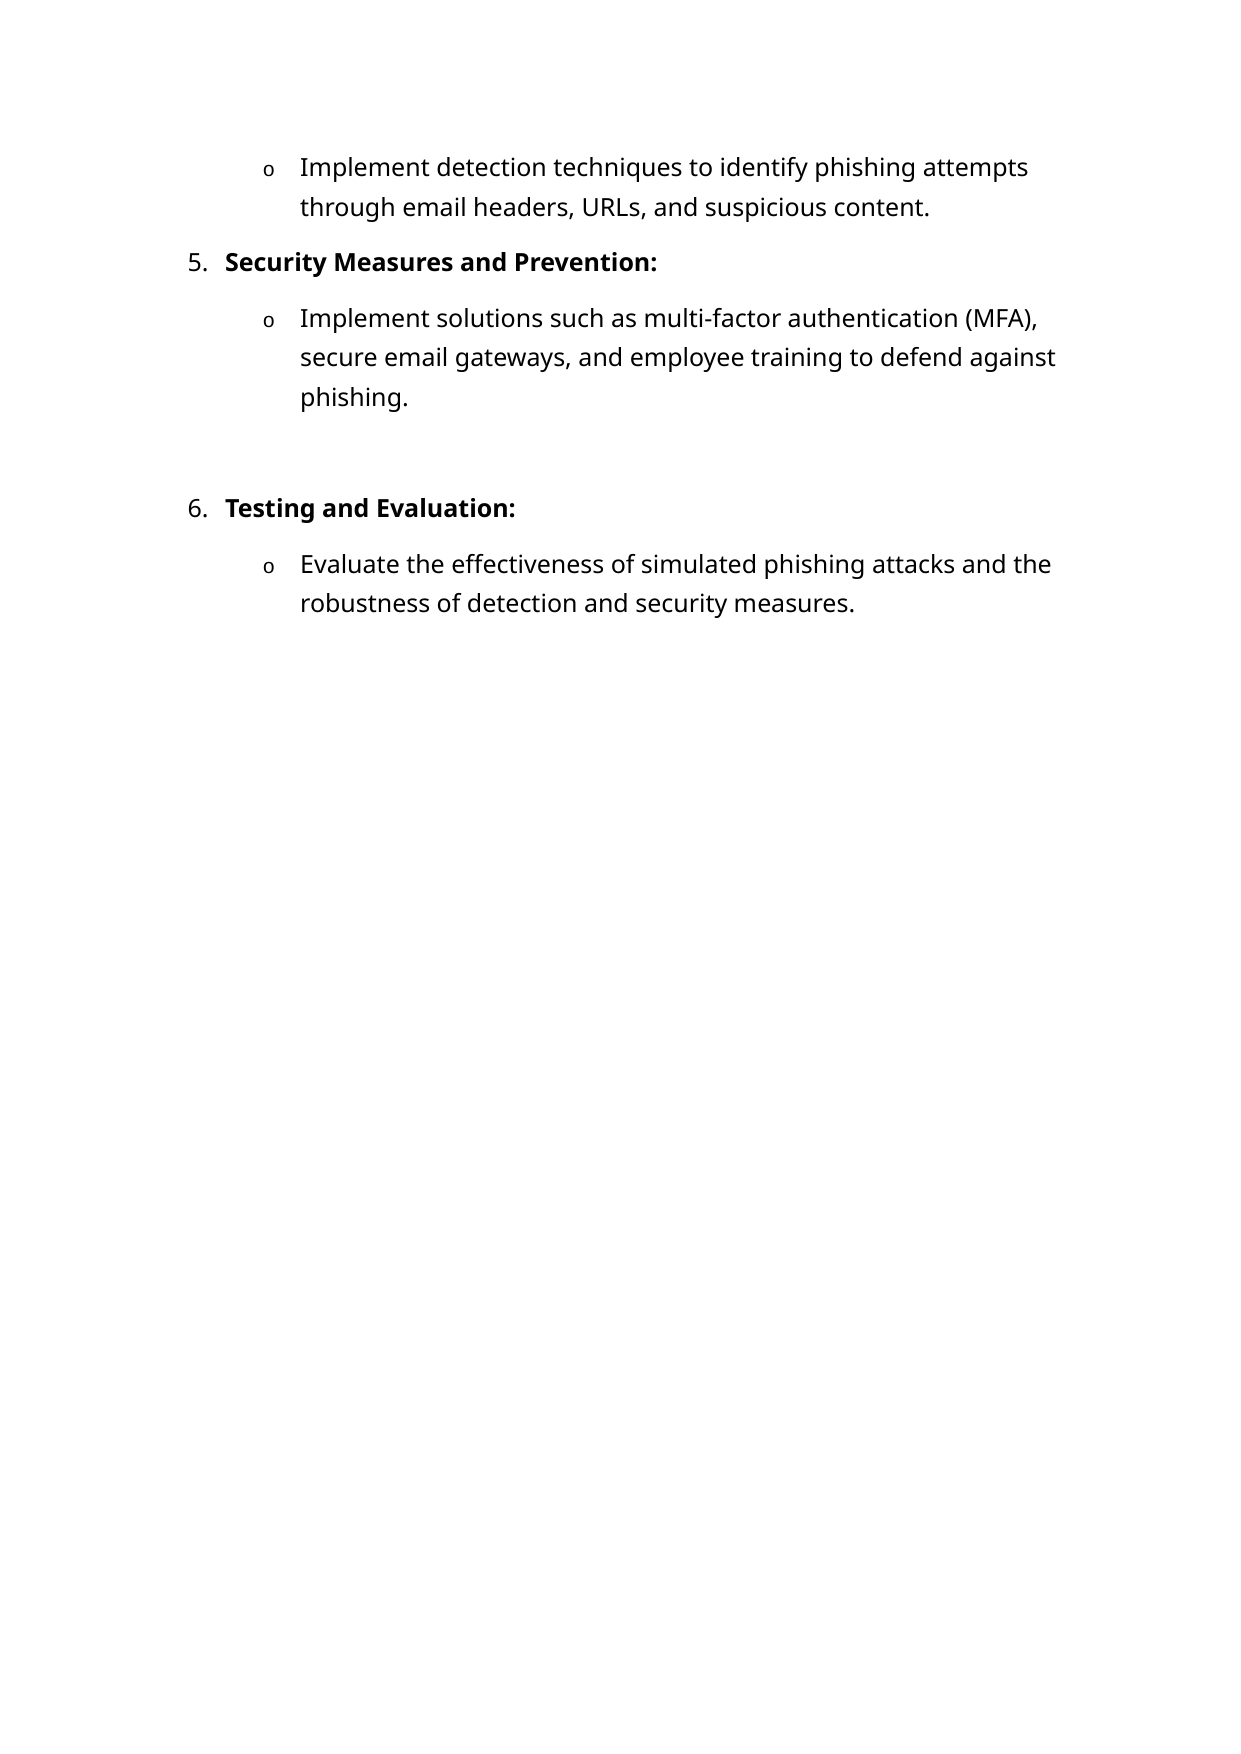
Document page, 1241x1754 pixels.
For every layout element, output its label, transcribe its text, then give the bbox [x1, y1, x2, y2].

list Security Measures and Prevention: [187, 245, 1090, 279]
list Implement detection techniques to identify phishing attempts through email headers, URLs, and suspicious content. [262, 150, 1090, 223]
list Evaluate the effectiveness of simulated phishing attacks and the robustness of detection and security measures. [262, 547, 1090, 620]
list Implement solutions such as multi-factor authentication (MFA), secure email gateways, and employee training to defend against phishing. [262, 301, 1090, 413]
list Testing and Evaluation: [187, 491, 1090, 525]
